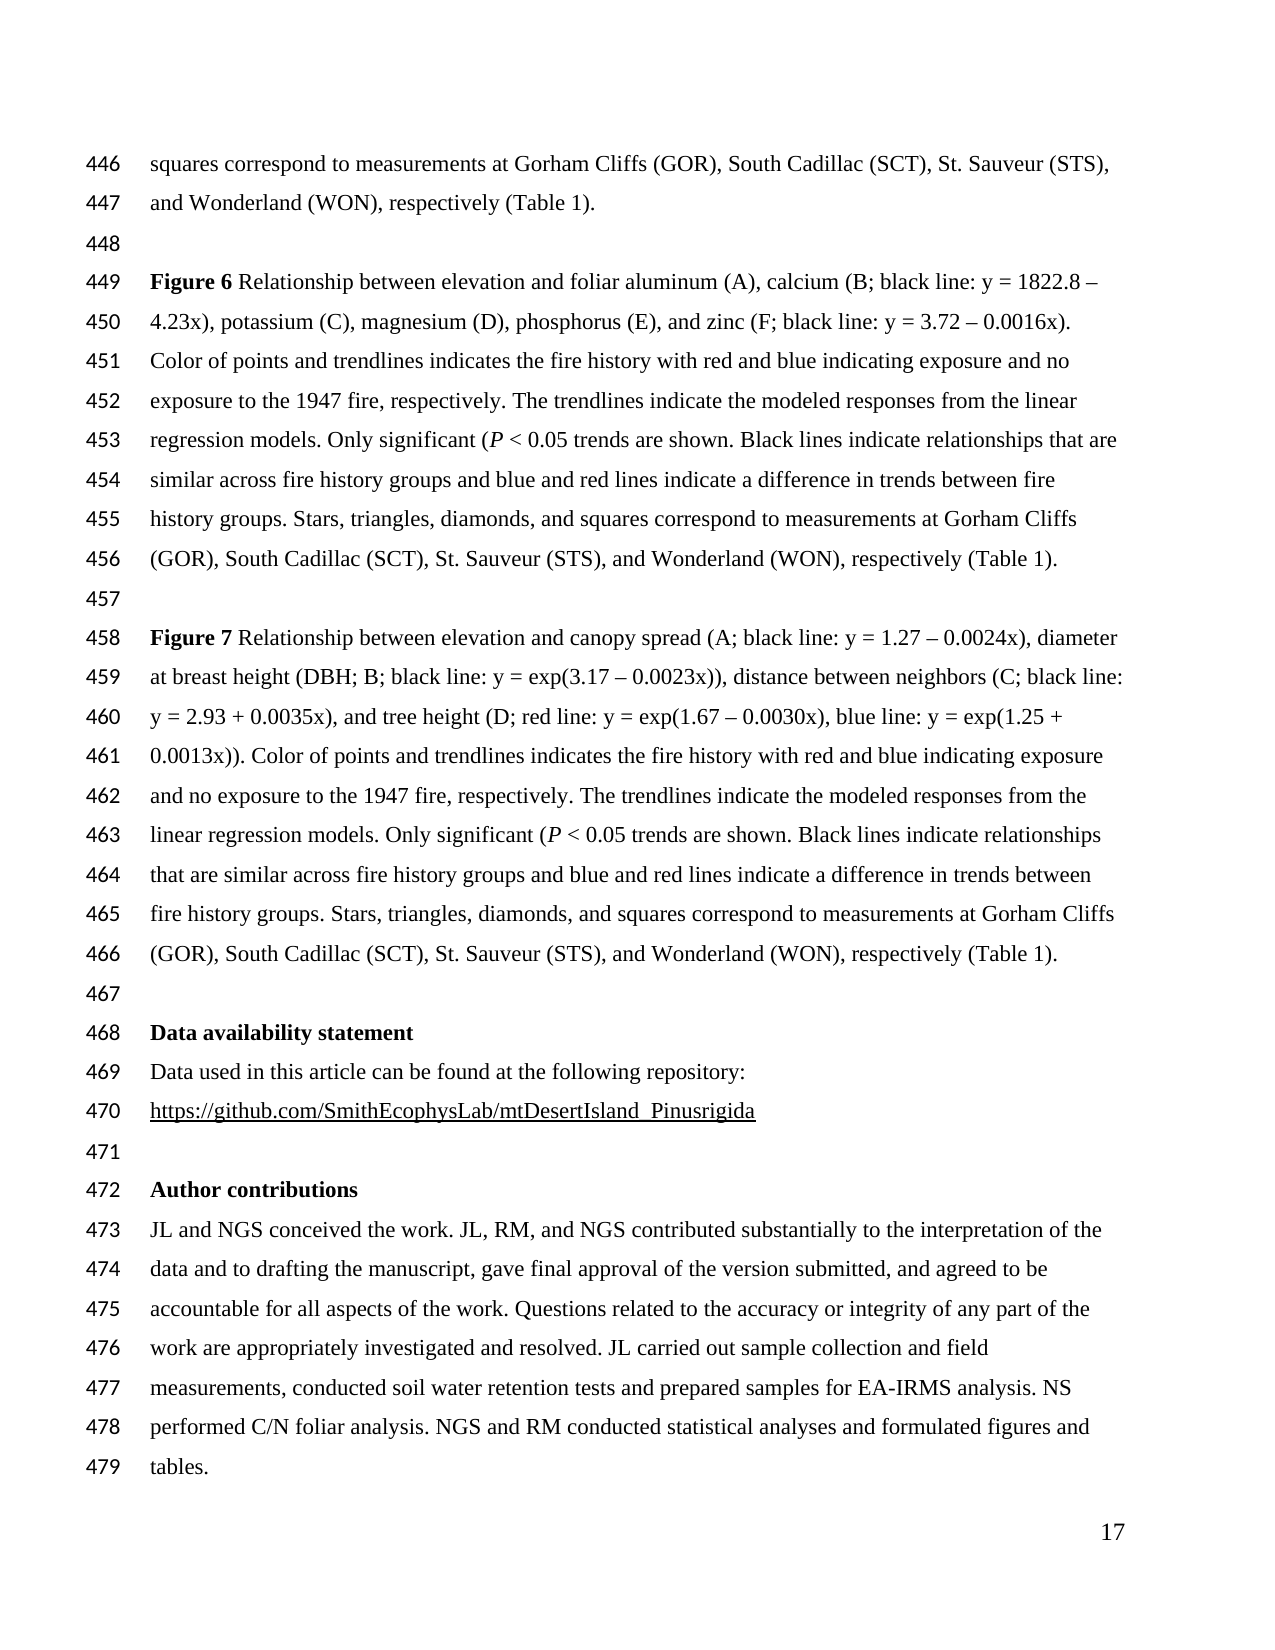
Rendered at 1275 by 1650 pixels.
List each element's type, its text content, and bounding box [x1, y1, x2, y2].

subtitle Author contributions [150, 1176, 1125, 1203]
subtitle Data availability statement [150, 1018, 1125, 1045]
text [150, 150, 1125, 216]
text Figure 6 Relationship between elevation and foliar aluminum (A), calcium (B; black line: y = 1822.8 – 4.23x), potassium (C), magnesium (D), phosphorus (E), and zinc (F; black line: y = 3.72 – 0.0016x). Color of points and trendlines indicates the fire history with red and blue indicating exposure and no exposure to the 1947 fire, respectively. The trendlines indicate the modeled responses from the linear regression models. Only significant (P < 0.05 trends are shown. Black lines indicate relationships that are similar across fire history groups and blue and red lines indicate a difference in trends between fire history groups. Stars, triangles, diamonds, and squares correspond to measurements at Gorham Cliffs (GOR), South Cadillac (SCT), St. Sauveur (STS), and Wonderland (WON), respectively (Table 1). [150, 268, 1125, 571]
text Data used in this article can be found at the following repository: https://github.com/SmithEcophysLab/mtDesertIsland_Pinusrigida [150, 1058, 1125, 1124]
text Figure 7 Relationship between elevation and canopy spread (A; black line: y = 1.27 – 0.0024x), diameter at breast height (DBH; B; black line: y = exp(3.17 – 0.0023x)), distance between neighbors (C; black line: y = 2.93 + 0.0035x), and tree height (D; red line: y = exp(1.67 – 0.0030x), blue line: y = exp(1.25 + 0.0013x)). Color of points and trendlines indicates the fire history with red and blue indicating exposure and no exposure to the 1947 fire, respectively. The trendlines indicate the modeled responses from the linear regression models. Only significant (P < 0.05 trends are shown. Black lines indicate relationships that are similar across fire history groups and blue and red lines indicate a difference in trends between fire history groups. Stars, triangles, diamonds, and squares correspond to measurements at Gorham Cliffs (GOR), South Cadillac (SCT), St. Sauveur (STS), and Wonderland (WON), respectively (Table 1). [150, 624, 1125, 966]
text JL and NGS conceived the work. JL, RM, and NGS contributed substantially to the interpretation of the data and to drafting the manuscript, gave final approval of the version submitted, and agreed to be accountable for all aspects of the work. Questions related to the accuracy or integrity of any part of the work are appropriately investigated and resolved. JL carried out sample collection and field measurements, conducted soil water retention tests and prepared samples for EA-IRMS analysis. NS performed C/N foliar analysis. NGS and RM conducted statistical analyses and formulated figures and tables. [150, 1216, 1125, 1479]
